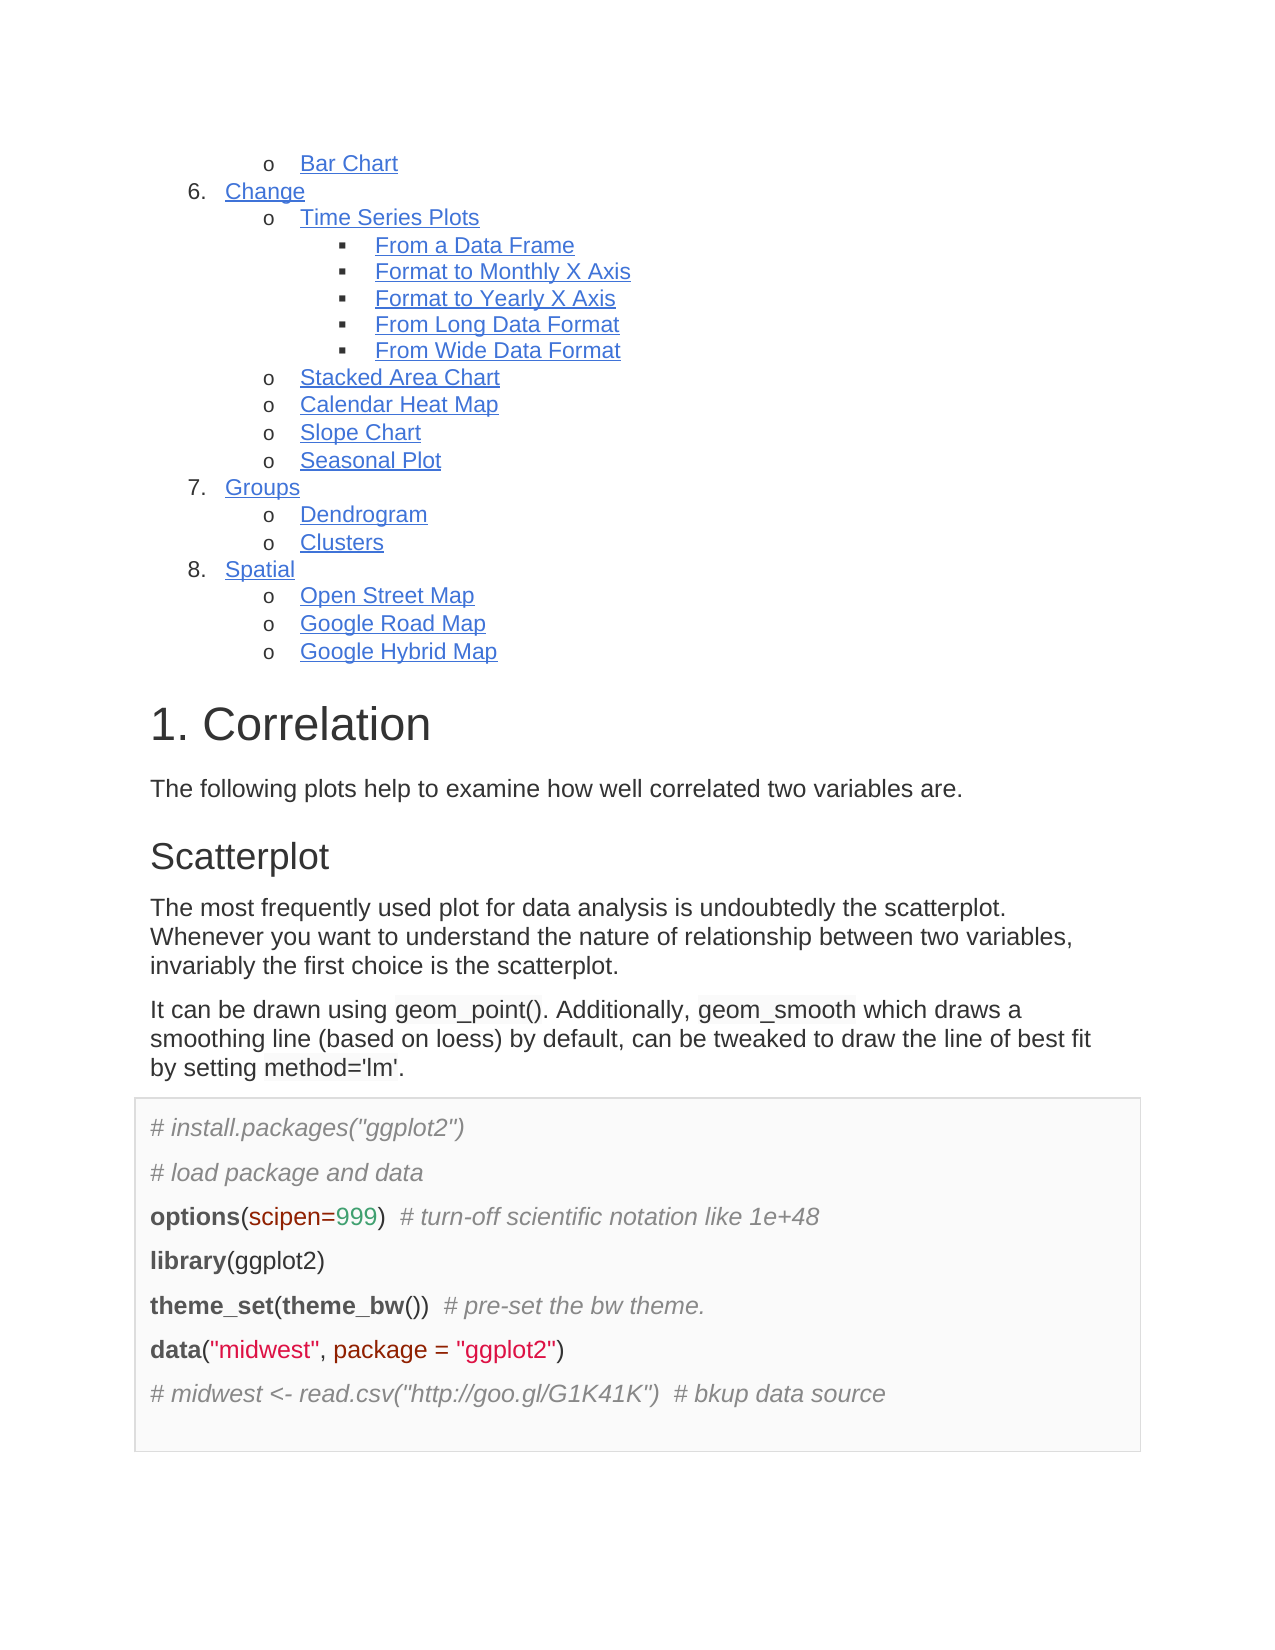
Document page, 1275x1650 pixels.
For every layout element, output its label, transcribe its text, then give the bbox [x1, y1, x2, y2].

text The most frequently used plot for data analysis is undoubtedly the scatterplot. Whenever you want to understand the nature of relationship between two variables, invariably the first choice is the scatterplot. [150, 893, 1125, 979]
list Calendar Heat Map [262, 391, 1125, 419]
subtitle 1. Correlation [150, 697, 1125, 751]
list Dendrogram [262, 501, 1125, 528]
text # midwest <- read.csv("http://goo.gl/G1K41K") # bkup data source [136, 1363, 1140, 1408]
text The following plots help to examine how well correlated two variables are. [150, 774, 1125, 803]
text data("midwest", package = "ggplot2") [136, 1319, 1140, 1363]
list Slope Chart [262, 419, 1125, 447]
list From Wide Data Format [337, 337, 1125, 363]
text theme_set(theme_bw()) # pre-set the bw theme. [136, 1274, 1140, 1319]
list Format to Yearly X Axis [337, 284, 1125, 311]
list Spatial [187, 556, 1125, 582]
list Seasonal Plot [262, 447, 1125, 474]
text options(scipen=999) # turn-off scientific notation like 1e+48 [136, 1186, 1140, 1230]
list Groups [187, 474, 1125, 501]
list Google Road Map [262, 610, 1125, 638]
list From Long Data Format [337, 311, 1125, 337]
list Stacked Area Chart [262, 363, 1125, 391]
text # install.packages("ggplot2") [136, 1099, 1140, 1141]
list Bar Chart [262, 150, 1125, 178]
text # load package and data [136, 1141, 1140, 1186]
text It can be drawn using geom_point(). Additionally, geom_smooth which draws a smoothing line (based on loess) by default, can be tweaked to draw the line of best fit by setting method='lm'. [150, 995, 1125, 1081]
subtitle Scatterplot [150, 834, 1125, 878]
list Time Series Plots [262, 204, 1125, 232]
list From a Data Frame [337, 232, 1125, 258]
list Clusters [262, 528, 1125, 556]
list Format to Monthly X Axis [337, 258, 1125, 284]
list Change [187, 178, 1125, 204]
list Google Hybrid Map [262, 638, 1125, 666]
text library(ggplot2) [136, 1230, 1140, 1274]
list Open Street Map [262, 582, 1125, 610]
